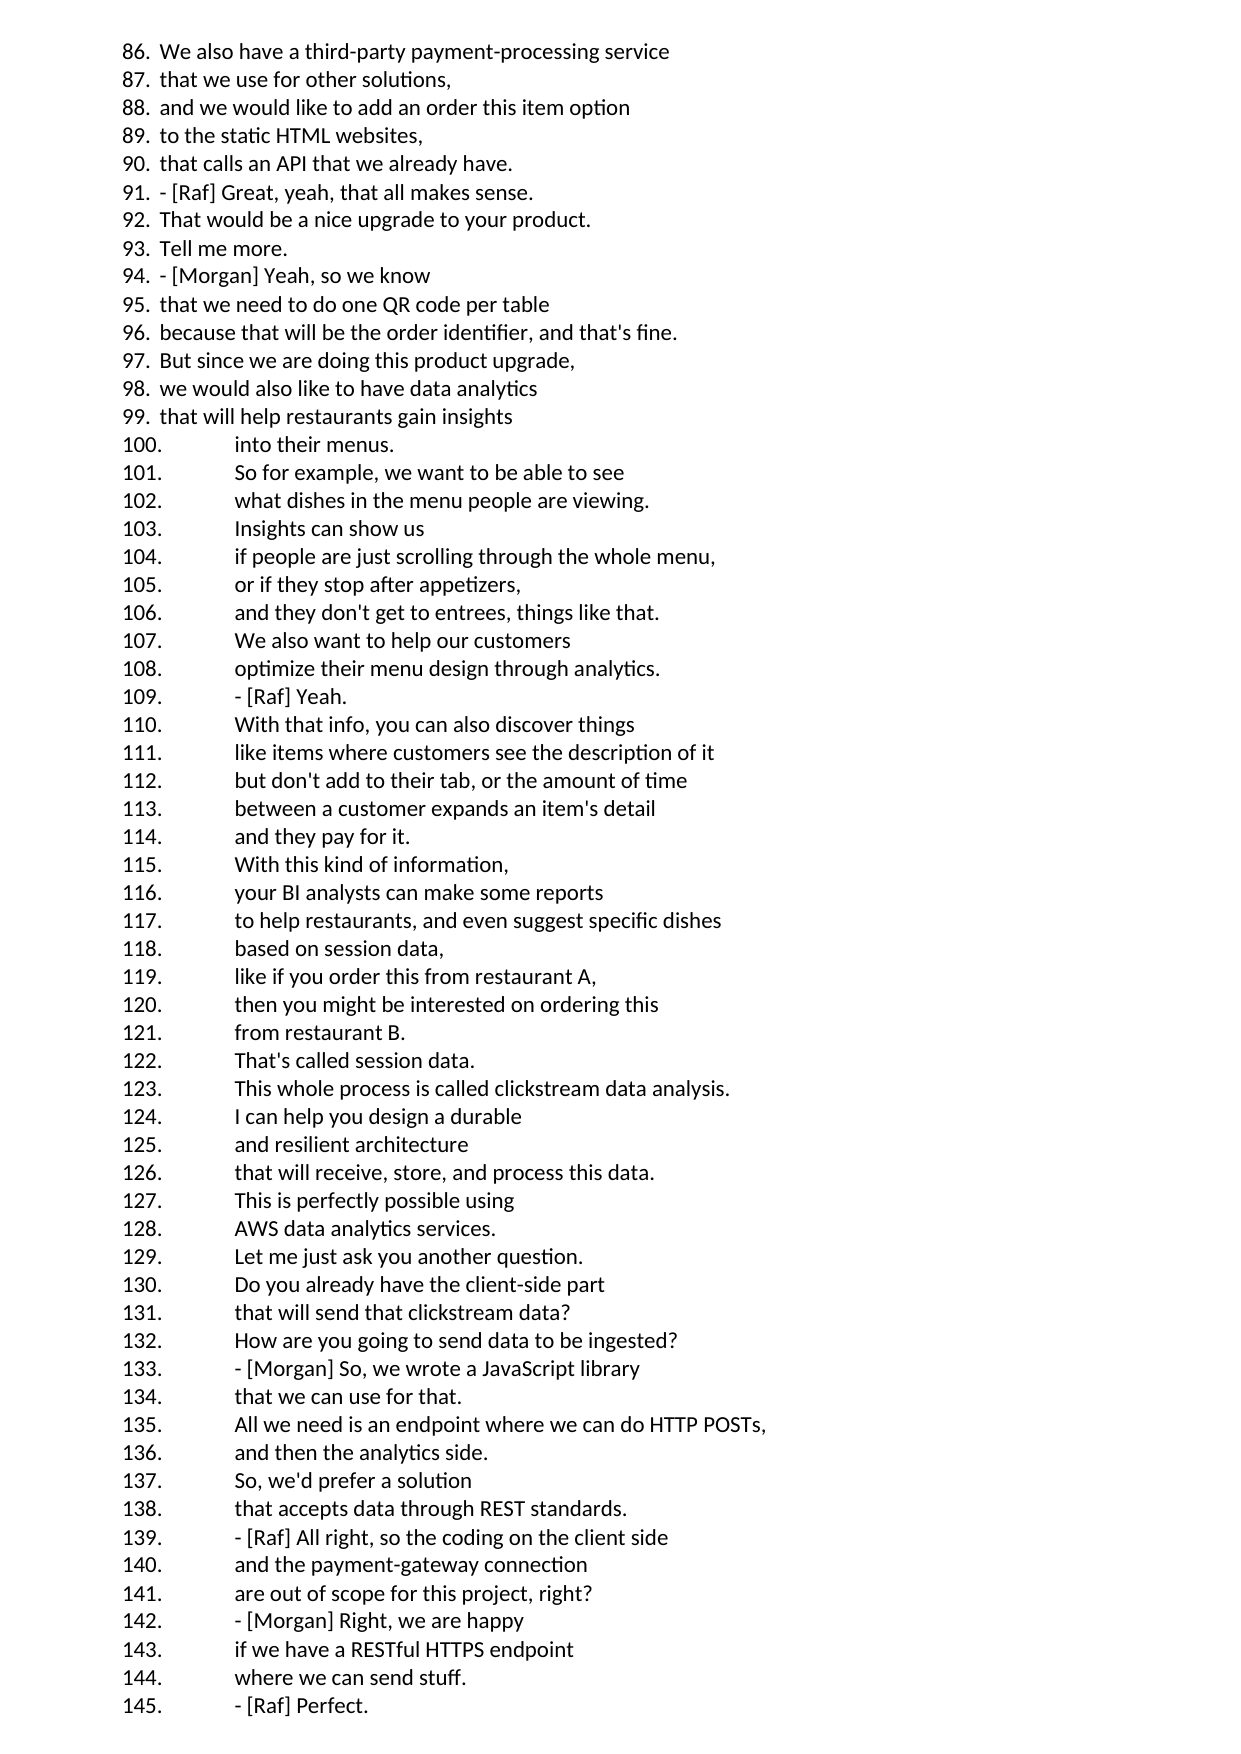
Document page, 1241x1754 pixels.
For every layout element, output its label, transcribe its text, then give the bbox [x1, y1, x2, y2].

list All we need is an endpoint where we can do HTTP POSTs, [122, 1467, 1200, 1494]
list How are you going to send data to be ingested? [122, 1382, 1200, 1411]
list and the payment-gateway connection [122, 1607, 1200, 1635]
list and we would like to add an order this item option [122, 149, 1200, 178]
list what dishes in the menu people are viewing. [122, 542, 1200, 570]
list With this kind of information, [122, 906, 1200, 934]
list like items where customers see the description of it [122, 794, 1200, 822]
list that accepts data through REST standards. [122, 1551, 1200, 1579]
list into their menus. [122, 486, 1200, 514]
list Let me just ask you another question. [122, 1298, 1200, 1326]
list - [Raf] All right, so the coding on the client side [122, 1579, 1200, 1607]
list if people are just scrolling through the whole menu, [122, 598, 1200, 626]
list We also have a third-party payment-processing service [122, 93, 1200, 122]
list Do you already have the client-side part [122, 1326, 1200, 1354]
list This is perfectly possible using [122, 1242, 1200, 1270]
list With that info, you can also discover things [122, 766, 1200, 794]
list that we need to do one QR code per table [122, 346, 1200, 374]
list AWS data analytics services. [122, 1270, 1200, 1298]
list and resilient architecture [122, 1186, 1200, 1214]
list and then actually ordering. [122, 66, 1200, 93]
list that we can use for that. [122, 1438, 1200, 1467]
list and they don't get to entrees, things like that. [122, 654, 1200, 682]
list optimize their menu design through analytics. [122, 710, 1200, 738]
list - [Morgan] Yeah, so we know [122, 318, 1200, 346]
list are out of scope for this project, right? [122, 1635, 1200, 1663]
list I can help you design a durable [122, 1158, 1200, 1186]
list that we use for other solutions, [122, 122, 1200, 149]
list and then the analytics side. [122, 1494, 1200, 1523]
list from restaurant B. [122, 1074, 1200, 1102]
list and they pay for it. [122, 878, 1200, 906]
list to the static HTML websites, [122, 178, 1200, 206]
list So for example, we want to be able to see [122, 514, 1200, 542]
list if we have a RESTful HTTPS endpoint [122, 1691, 1200, 1719]
list This whole process is called clickstream data analysis. [122, 1130, 1200, 1158]
list between a customer expands an item's detail [122, 850, 1200, 878]
list We also want to help our customers [122, 682, 1200, 710]
list like if you order this from restaurant A, [122, 1018, 1200, 1046]
list then you might be interested on ordering this [122, 1046, 1200, 1074]
list - [Morgan] Right, we are happy [122, 1663, 1200, 1691]
list That would be a nice upgrade to your product. [122, 262, 1200, 290]
list or if they stop after appetizers, [122, 626, 1200, 654]
list based on session data, [122, 990, 1200, 1018]
list So, we'd prefer a solution [122, 1523, 1200, 1551]
list we would also like to have data analytics [122, 430, 1200, 458]
list to help restaurants, and even suggest specific dishes [122, 962, 1200, 990]
list - [Raf] Great, yeah, that all makes sense. [122, 234, 1200, 262]
list that will receive, store, and process this data. [122, 1214, 1200, 1242]
list because that will be the order identifier, and that's fine. [122, 374, 1200, 402]
list between when the customer makes their choice [122, 37, 1200, 66]
list - [Raf] Yeah. [122, 738, 1200, 766]
list your BI analysts can make some reports [122, 934, 1200, 962]
list that calls an API that we already have. [122, 206, 1200, 234]
list That's called session data. [122, 1102, 1200, 1130]
list that will help restaurants gain insights [122, 458, 1200, 486]
list But since we are doing this product upgrade, [122, 402, 1200, 430]
list - [Morgan] So, we wrote a JavaScript library [122, 1411, 1200, 1438]
list but don't add to their tab, or the amount of time [122, 822, 1200, 850]
list that will send that clickstream data? [122, 1354, 1200, 1382]
list Tell me more. [122, 290, 1200, 318]
list Insights can show us [122, 570, 1200, 598]
